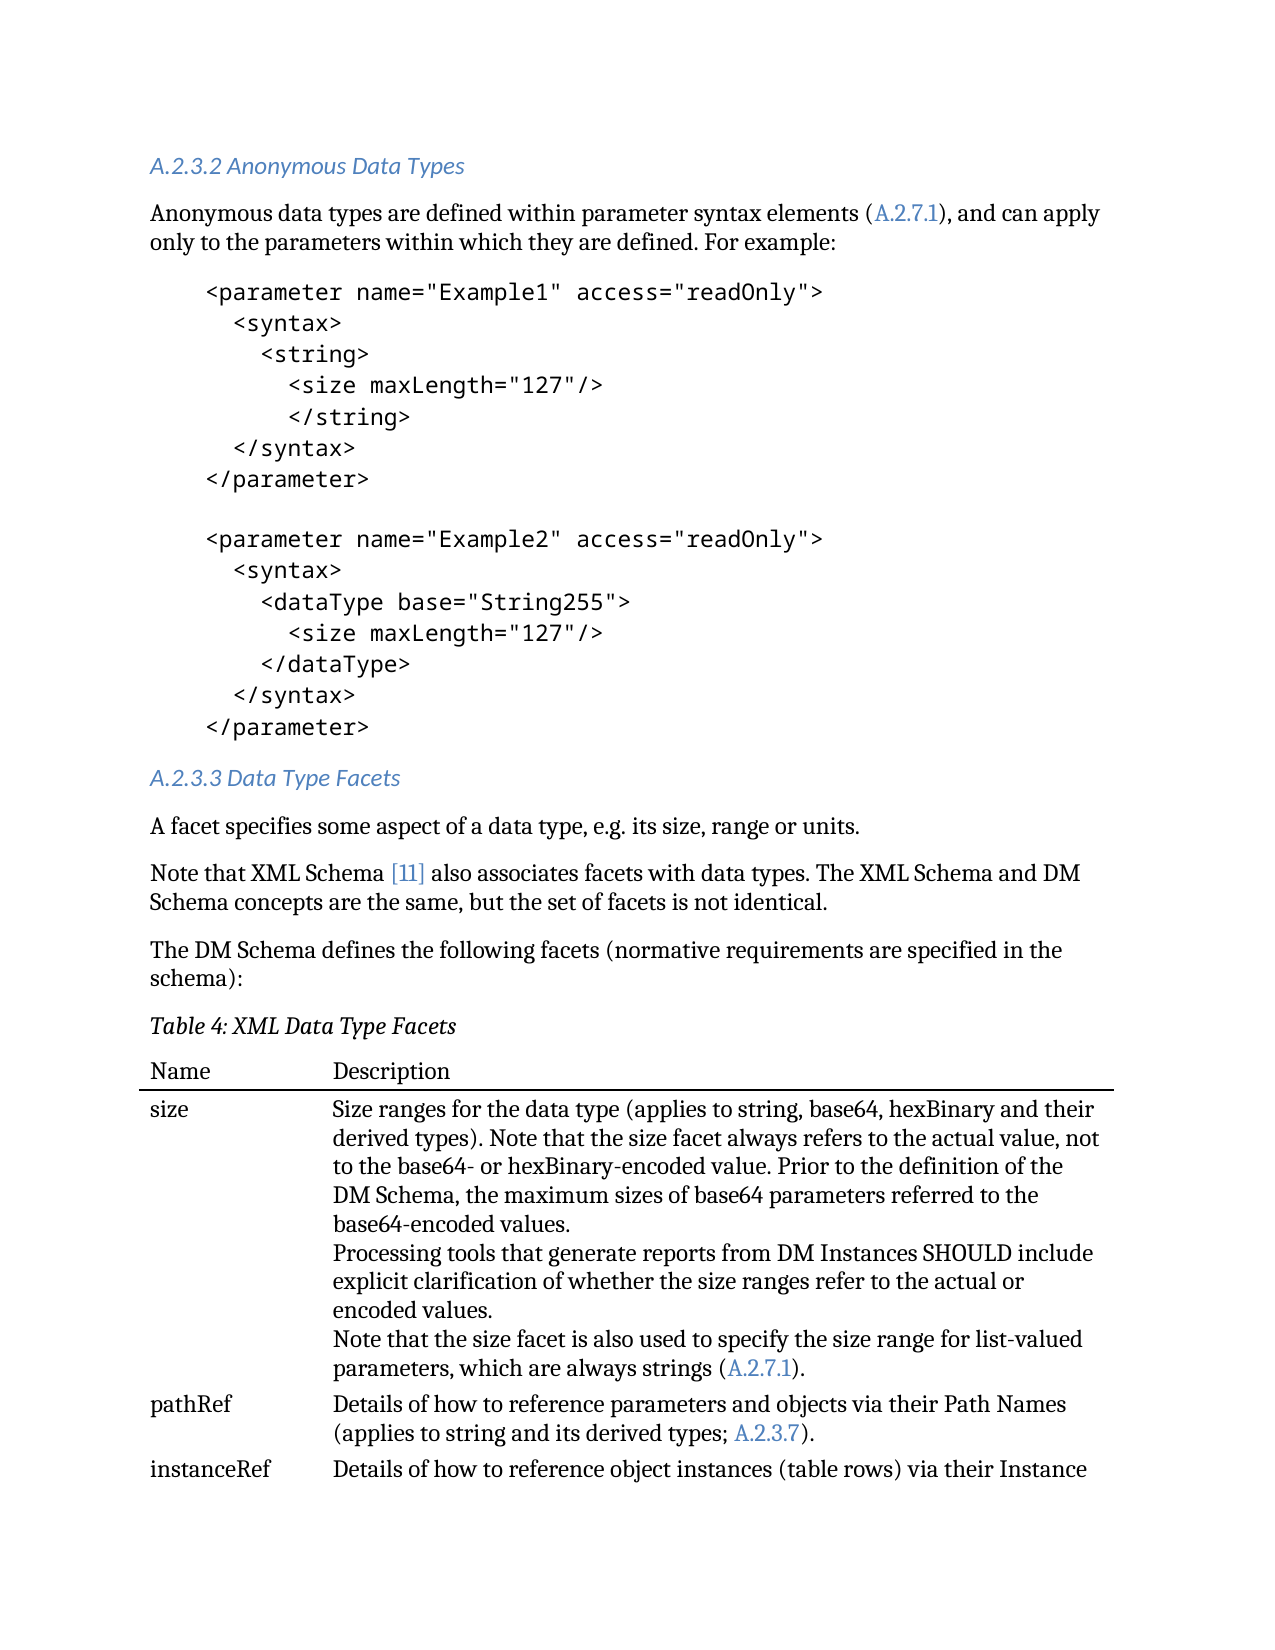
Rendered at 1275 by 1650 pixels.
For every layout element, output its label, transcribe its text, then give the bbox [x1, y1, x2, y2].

subtitle A.2.3.3 Data Type Facets [150, 763, 1125, 793]
table_cell Size ranges for the data type (applies to string, base64, hexBinary and their derived types). Note that the size facet always refers to the actual value, not to the base64- or hexBinary-encoded value. Prior to the definition of the DM Schema, the maximum sizes of base64 parameters referred to the base64-encoded values. Processing tools that generate reports from DM Instances SHOULD include explicit clarification of whether the size ranges refer to the actual or encoded values. Note that the size facet is also used to specify the size range for list-valued parameters, which are always strings (A.2.7.1). [321, 1091, 1114, 1386]
table_header Name [139, 1053, 321, 1089]
text Anonymous data types are defined within parameter syntax elements (A.2.7.1), and can apply only to the parameters within which they are defined. For example: [150, 199, 1125, 257]
table_cell size [139, 1091, 321, 1386]
subtitle A.2.3.2 Anonymous Data Types [150, 150, 1125, 181]
text The DM Schema defines the following facets (normative requirements are specified in the schema): [150, 936, 1125, 993]
table_cell Details of how to reference parameters and objects via their Path Names (applies to string and its derived types; A.2.3.7). [321, 1386, 1114, 1451]
table_cell Details of how to reference object instances (table rows) via their Instance Numbers (applies to int, unsignedInt and their derived types; A.2.3.7). [321, 1451, 1114, 1487]
text Table 4: XML Data Type Facets [150, 1012, 1125, 1041]
text A facet specifies some aspect of a data type, e.g. its size, range or units. [150, 812, 1125, 841]
table_header Description [321, 1053, 1114, 1089]
table_cell instanceRef [139, 1451, 321, 1487]
text <parameter name="Example1" access="readOnly"> <syntax> <string> <size maxLength="127"/> </string> </syntax> </parameter> <parameter name="Example2" access="readOnly"> <syntax> <dataType base="String255"> <size maxLength="127"/> </dataType> </syntax> </parameter> [150, 276, 1125, 742]
text Note that XML Schema [11] also associates facets with data types. The XML Schema and DM Schema concepts are the same, but the set of facets is not identical. [150, 859, 1125, 917]
table_cell pathRef [139, 1386, 321, 1451]
